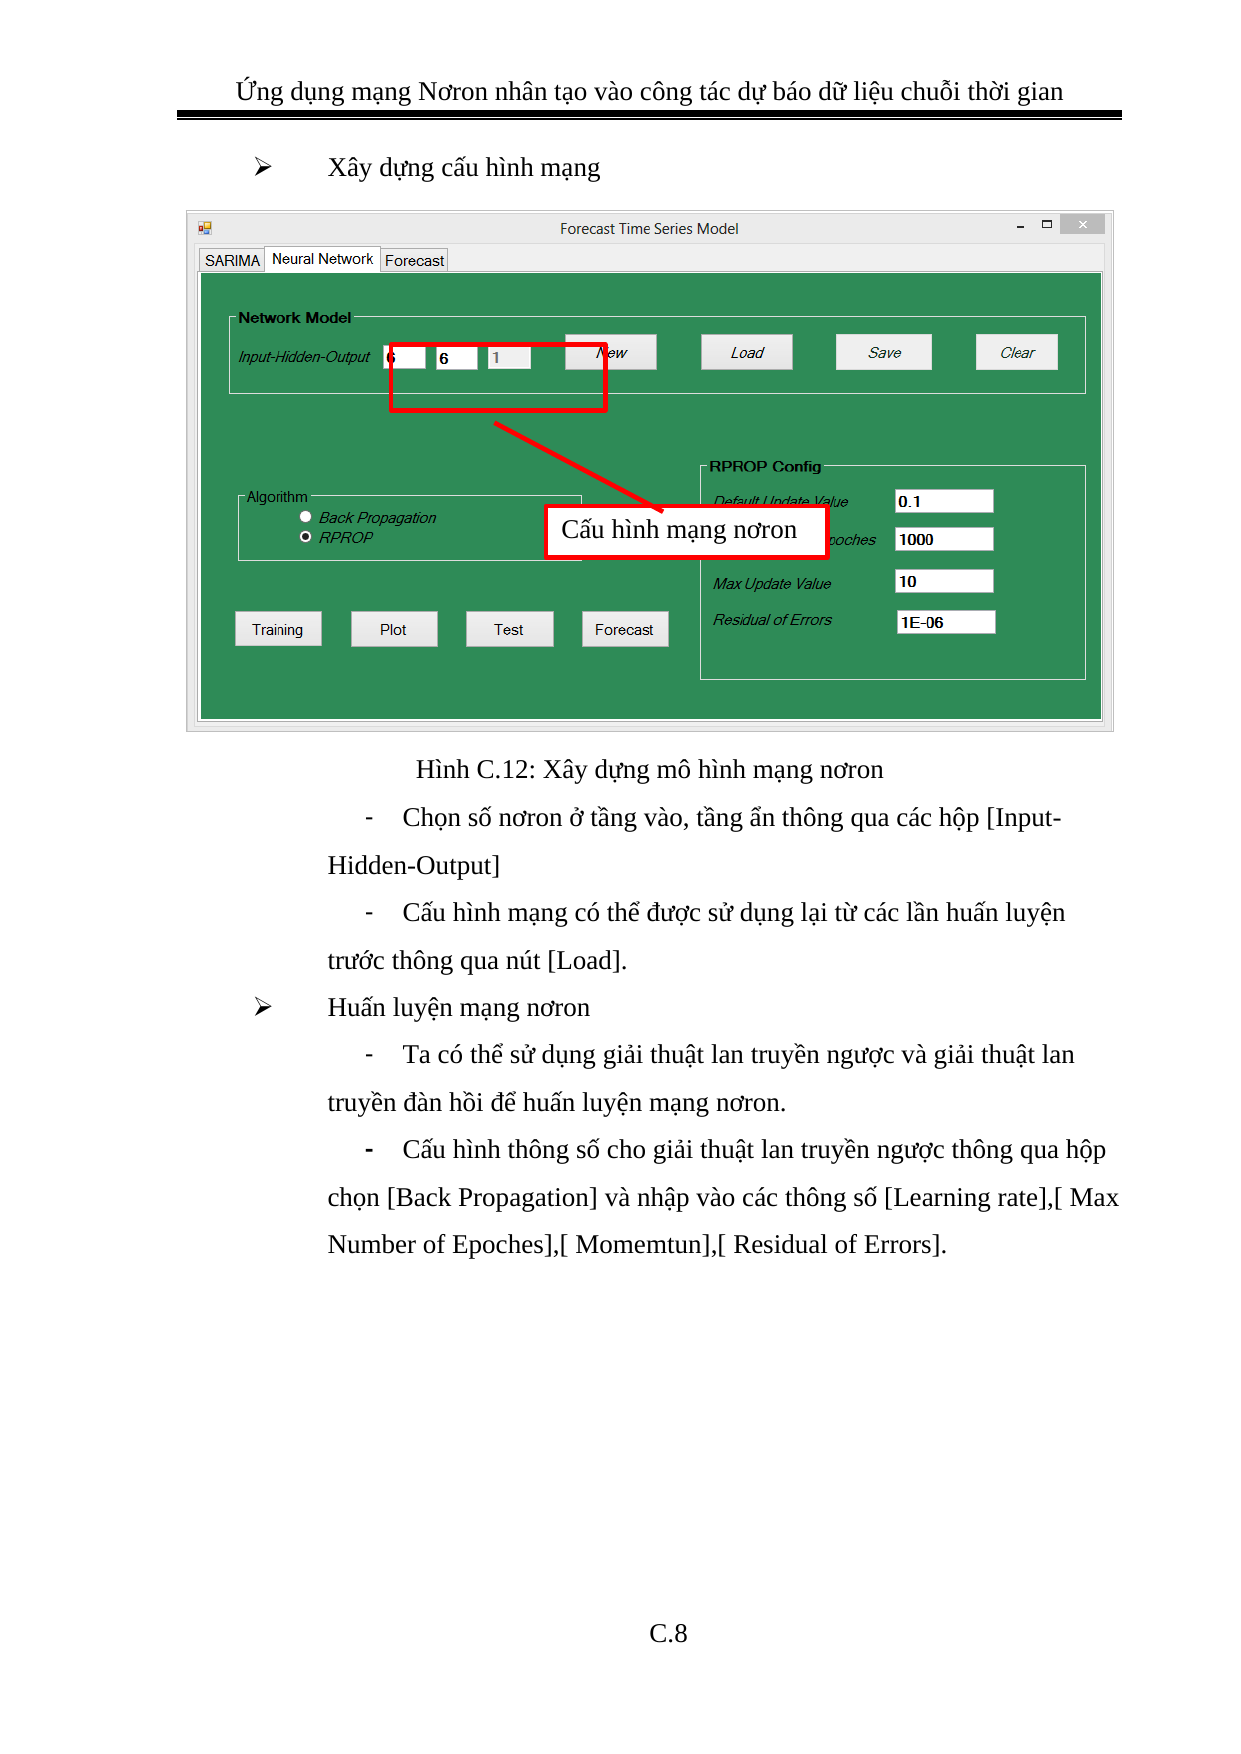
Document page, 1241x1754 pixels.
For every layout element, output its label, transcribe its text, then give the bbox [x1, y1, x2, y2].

picture [187, 211, 1113, 731]
text Hình C.12: Xây dựng mô hình mạng nơron [177, 753, 1122, 785]
